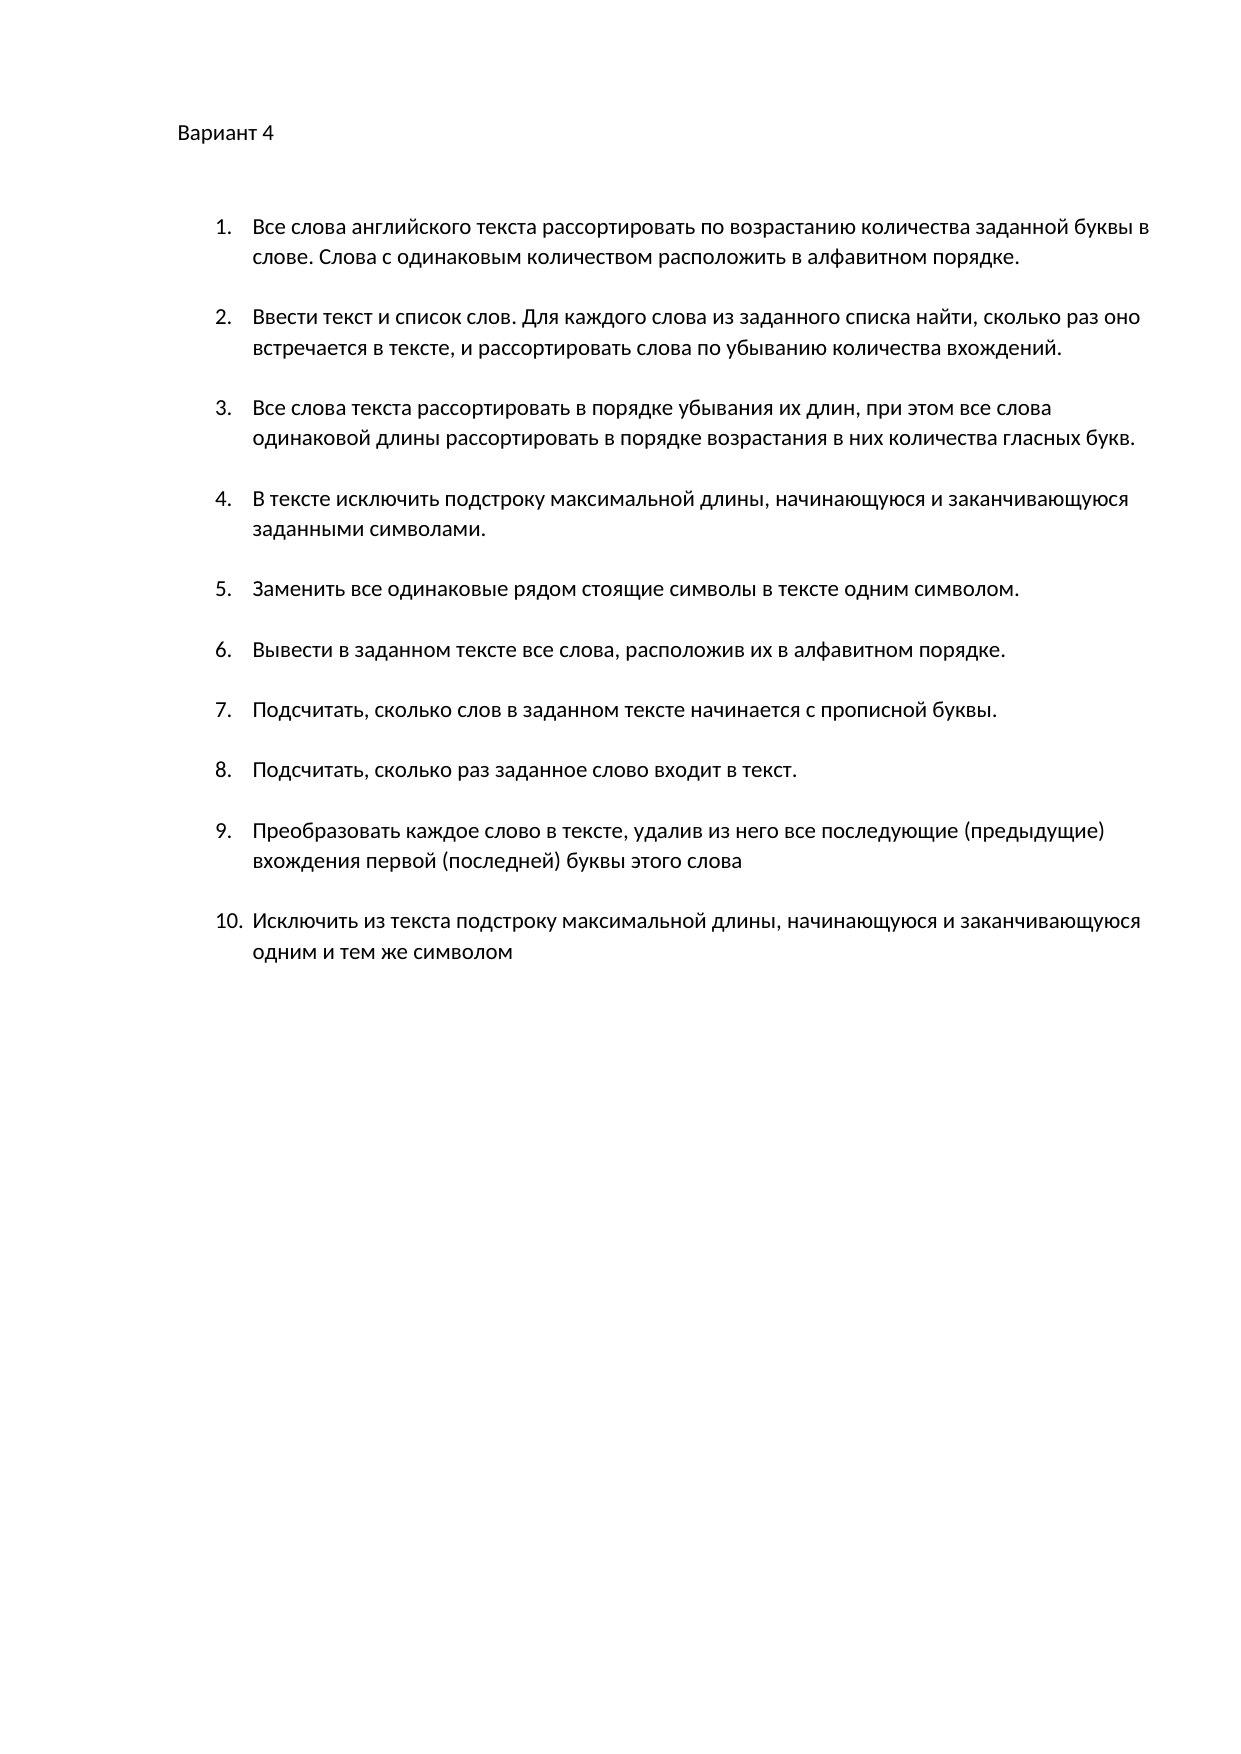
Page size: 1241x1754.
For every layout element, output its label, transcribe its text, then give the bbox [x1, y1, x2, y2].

list Вывести в заданном тексте все слова, расположив их в алфавитном порядке. [215, 635, 1152, 663]
list Все слова английского текста рассортировать по возрастанию количества заданной буквы в слове. Слова с одинаковым количеством расположить в алфавитном порядке. [215, 212, 1152, 300]
text Вариант 4 [177, 118, 1152, 146]
list Все слова текста рассортировать в порядке убывания их длин, при этом все слова одинаковой длины рассортировать в порядке возрастания в них количества гласных букв. [215, 393, 1152, 451]
list Исключить из текста подстроку максимальной длины, начинающуюся и заканчивающуюся одним и тем же символом [215, 907, 1152, 965]
list Подсчитать, сколько раз заданное слово входит в текст. [215, 756, 1152, 784]
list Преобразовать каждое слово в тексте, удалив из него все последующие (предыдущие) вхождения первой (последней) буквы этого слова [215, 816, 1152, 874]
list Подсчитать, сколько слов в заданном тексте начинается с прописной буквы. [215, 695, 1152, 723]
list В тексте исключить подстроку максимальной длины, начинающуюся и заканчивающуюся заданными символами. [215, 484, 1152, 542]
list Ввести текст и список слов. Для каждого слова из заданного списка найти, сколько раз оно встречается в тексте, и рассортировать слова по убыванию количества вхождений. [215, 302, 1152, 361]
list Заменить все одинаковые рядом стоящие символы в тексте одним символом. [215, 574, 1152, 602]
